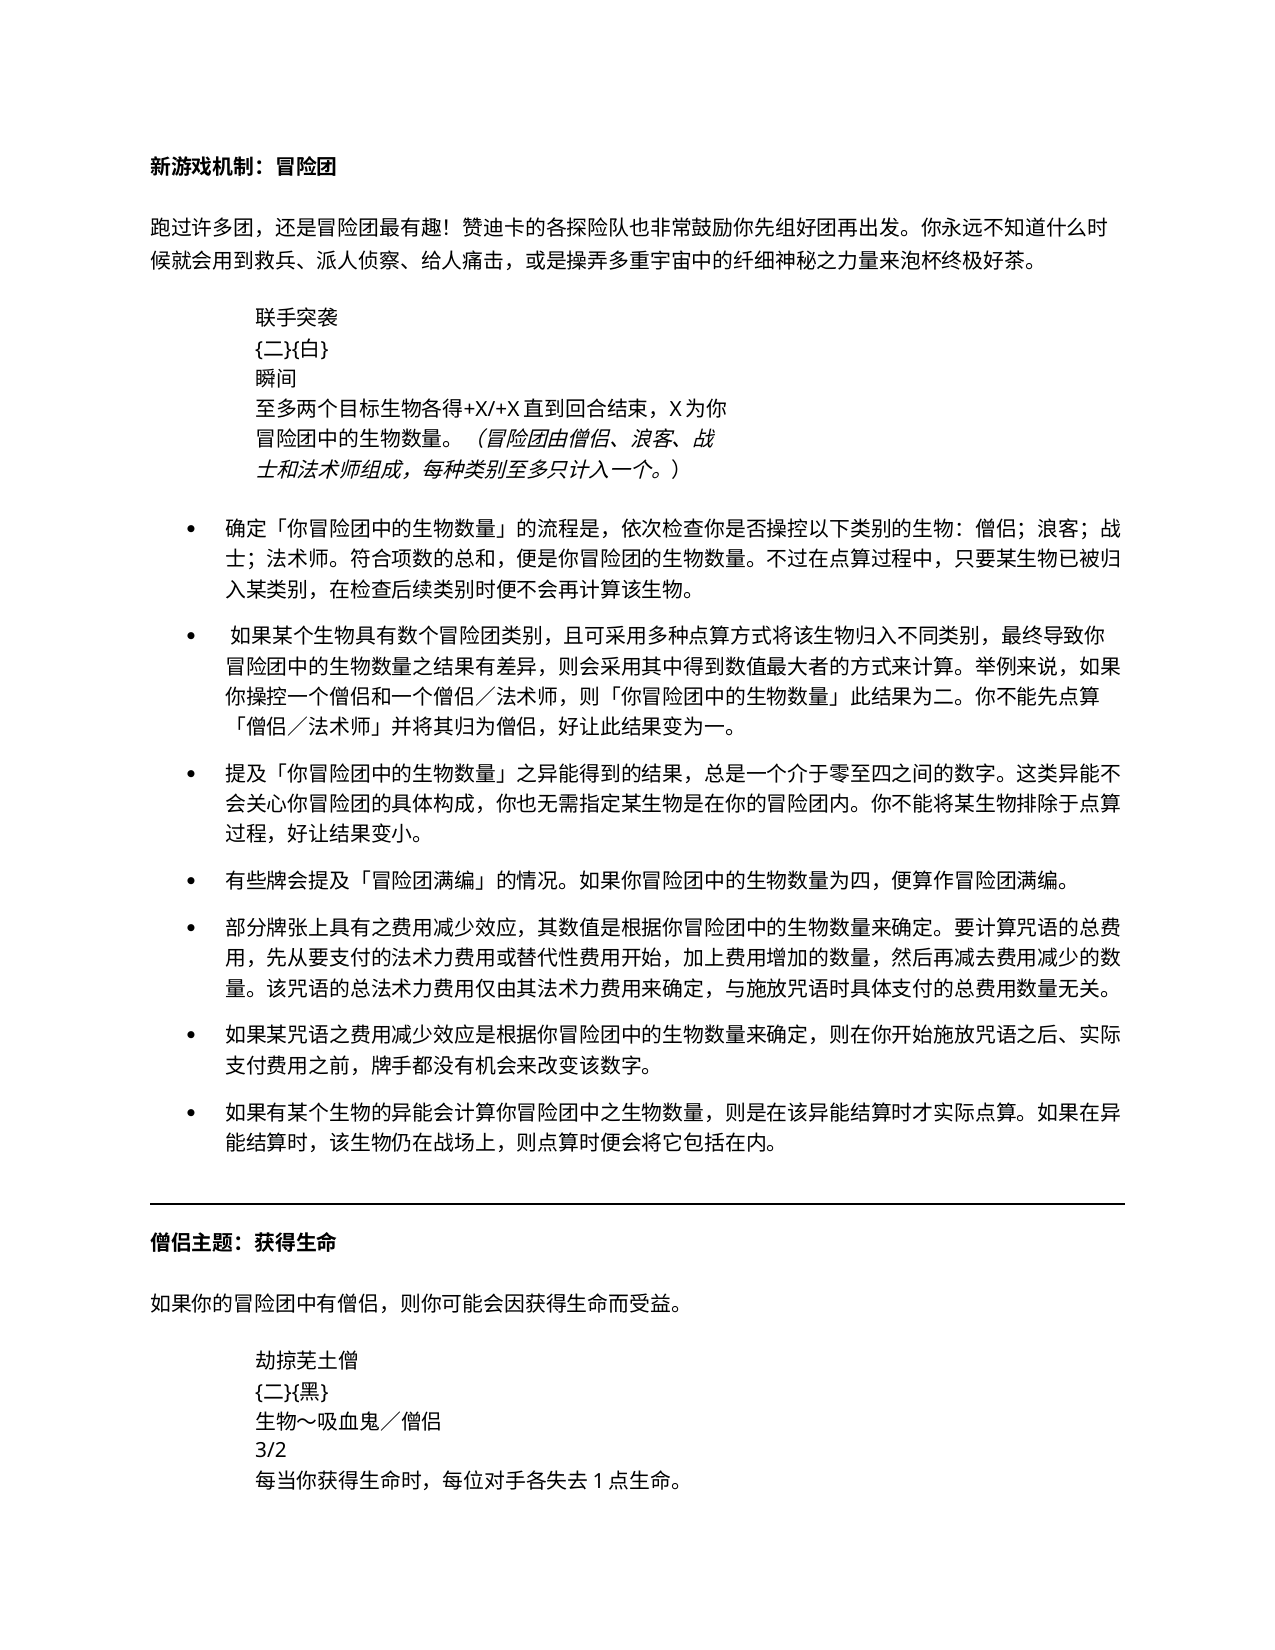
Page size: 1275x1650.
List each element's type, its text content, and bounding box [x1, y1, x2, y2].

text 跑过许多团，还是冒险团最有趣！赞迪卡的各探险队也非常鼓励你先组好团再出发。你永远不知道什么时候就会用到救兵、派人侦察、给人痛击，或是操弄多重宇宙中的纤细神秘之力量来泡杯终极好茶。 [150, 211, 1125, 274]
text 提及「你冒险团中的生物数量」之异能得到的结果，总是一个介于零至四之间的数字。这类异能不会关心你冒险团的具体构成，你也无需指定某生物是在你的冒险团内。你不能将某生物排除于点算过程，好让结果变小。 [187, 757, 1125, 848]
text 部分牌张上具有之费用减少效应，其数值是根据你冒险团中的生物数量来确定。要计算咒语的总费用，先从要支付的法术力费用或替代性费用开始，加上费用增加的数量，然后再减去费用减少的数量。该咒语的总法术力费用仅由其法术力费用来确定，与施放咒语时具体支付的总费用数量无关。 [187, 911, 1125, 1002]
text 如果你的冒险团中有僧侣，则你可能会因获得生命而受益。 [150, 1287, 1125, 1317]
text 联手突袭 {二}{白} 瞬间 至多两个目标生物各得+X/+X直到回合结束，X为你冒险团中的生物数量。（冒险团由僧侣、浪客、战士和法术师组成，每种类别至多只计入一个。） [255, 302, 735, 483]
text 确定「你冒险团中的生物数量」的流程是，依次检查你是否操控以下类别的生物：僧侣；浪客；战士；法术师。符合项数的总和，便是你冒险团的生物数量。不过在点算过程中，只要某生物已被归入某类别，在检查后续类别时便不会再计算该生物。 [187, 512, 1125, 603]
subtitle 僧侣主题：获得生命 [150, 1226, 1125, 1256]
text 如果某个生物具有数个冒险团类别，且可采用多种点算方式将该生物归入不同类别，最终导致你冒险团中的生物数量之结果有差异，则会采用其中得到数值最大者的方式来计算。举例来说，如果你操控一个僧侣和一个僧侣／法术师，则「你冒险团中的生物数量」此结果为二。你不能先点算「僧侣／法术师」并将其归为僧侣，好让此结果变为一。 [187, 620, 1125, 741]
text 如果某咒语之费用减少效应是根据你冒险团中的生物数量来确定，则在你开始施放咒语之后、实际支付费用之前，牌手都没有机会来改变该数字。 [187, 1019, 1125, 1079]
text 如果有某个生物的异能会计算你冒险团中之生物数量，则是在该异能结算时才实际点算。如果在异能结算时，该生物仍在战场上，则点算时便会将它包括在内。 [187, 1096, 1125, 1156]
text 劫掠芜土僧 {二}{黑} 生物～吸血鬼／僧侣 3/2 每当你获得生命时，每位对手各失去1点生命。 [255, 1345, 735, 1494]
text 有些牌会提及「冒险团满编」的情况。如果你冒险团中的生物数量为四，便算作冒险团满编。 [187, 864, 1125, 895]
subtitle 新游戏机制：冒险团 [150, 150, 1125, 180]
